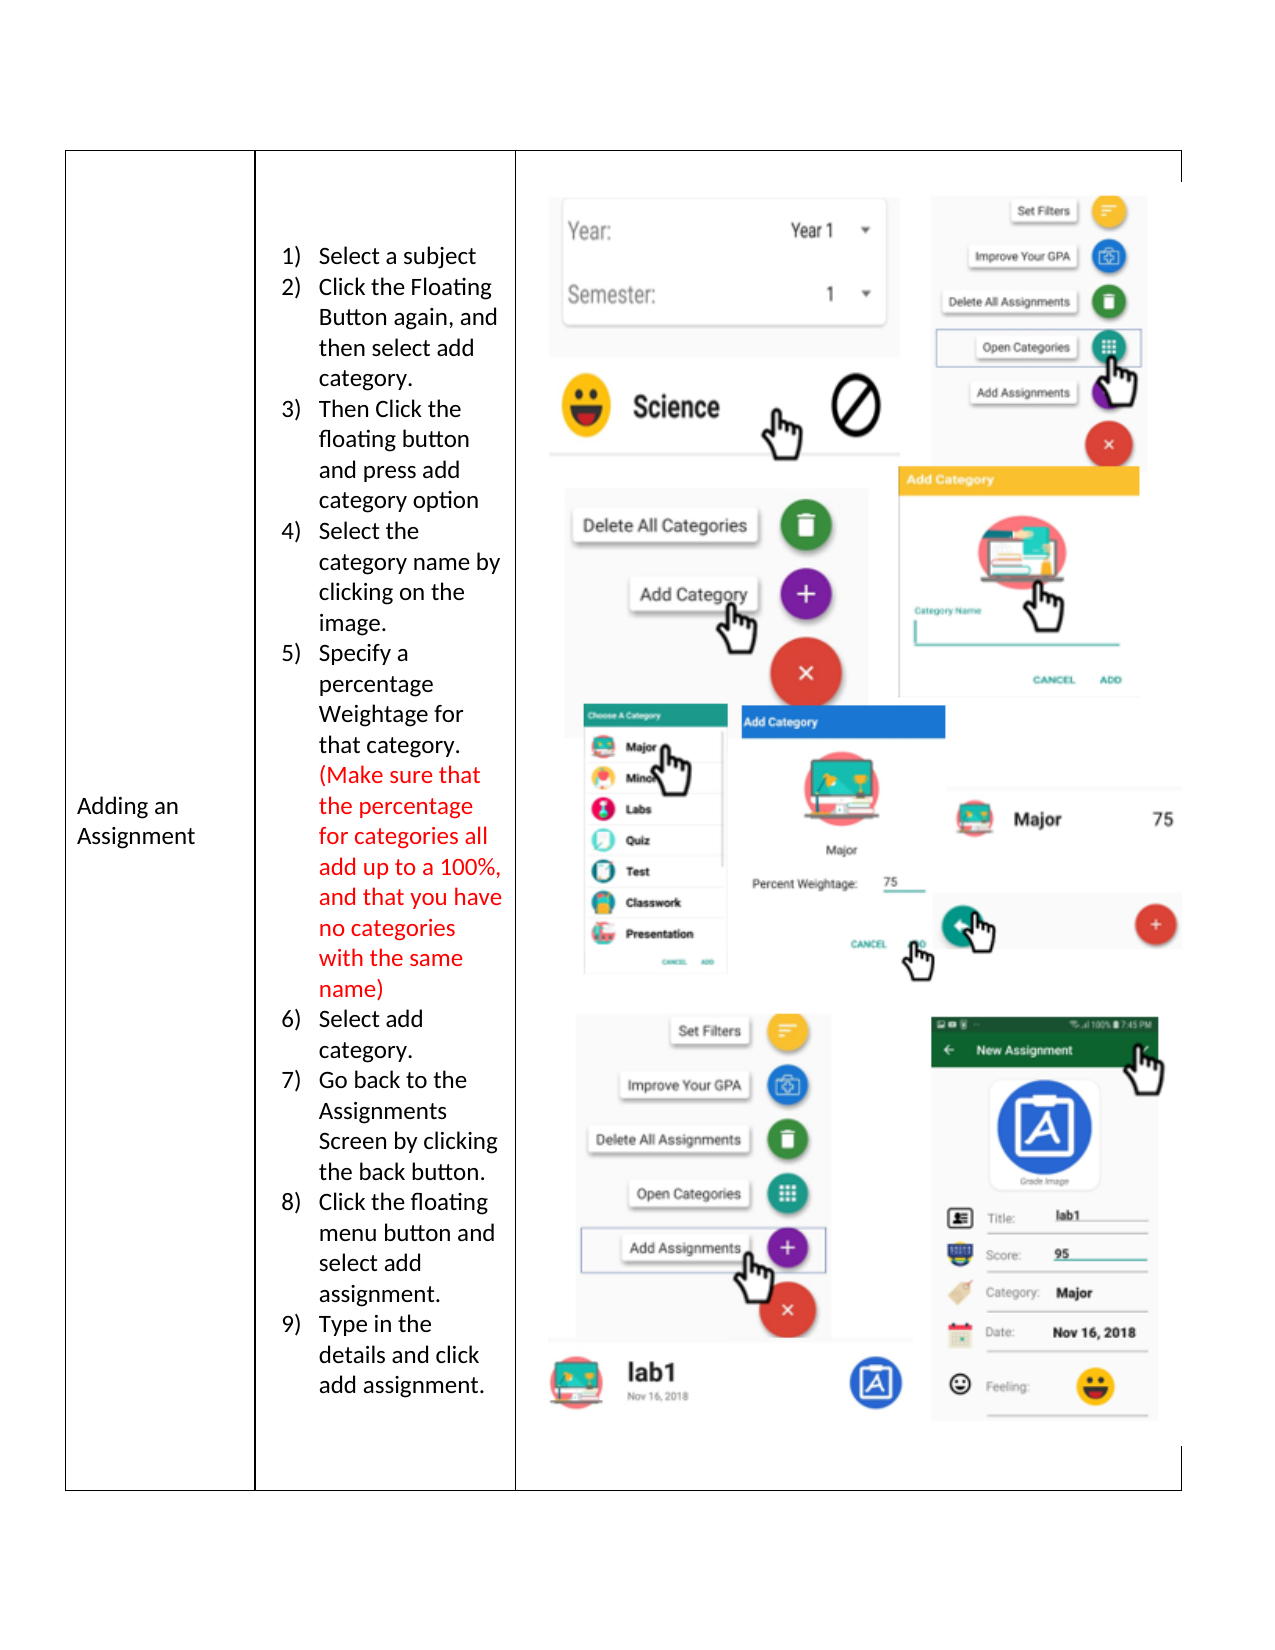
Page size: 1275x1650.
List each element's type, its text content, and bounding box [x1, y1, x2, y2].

picture [548, 182, 1182, 1446]
table_cell Adding an Assignment [66, 151, 254, 1489]
table_cell Select a subject Click the Floating Button again, and then select add category. Then Click the floating button and press add category option Select the category name by clicking on the image. Specify a percentage Weightage for that category. (Make sure that the percentage for categories all add up to a 100%, and that you have no categories with the same name) Select add category. Go back to the Assignments Screen by clicking the back button. Click the floating menu button and select add assignment. Type in the details and click add assignment. [256, 151, 515, 1489]
table_cell [516, 151, 1181, 1489]
